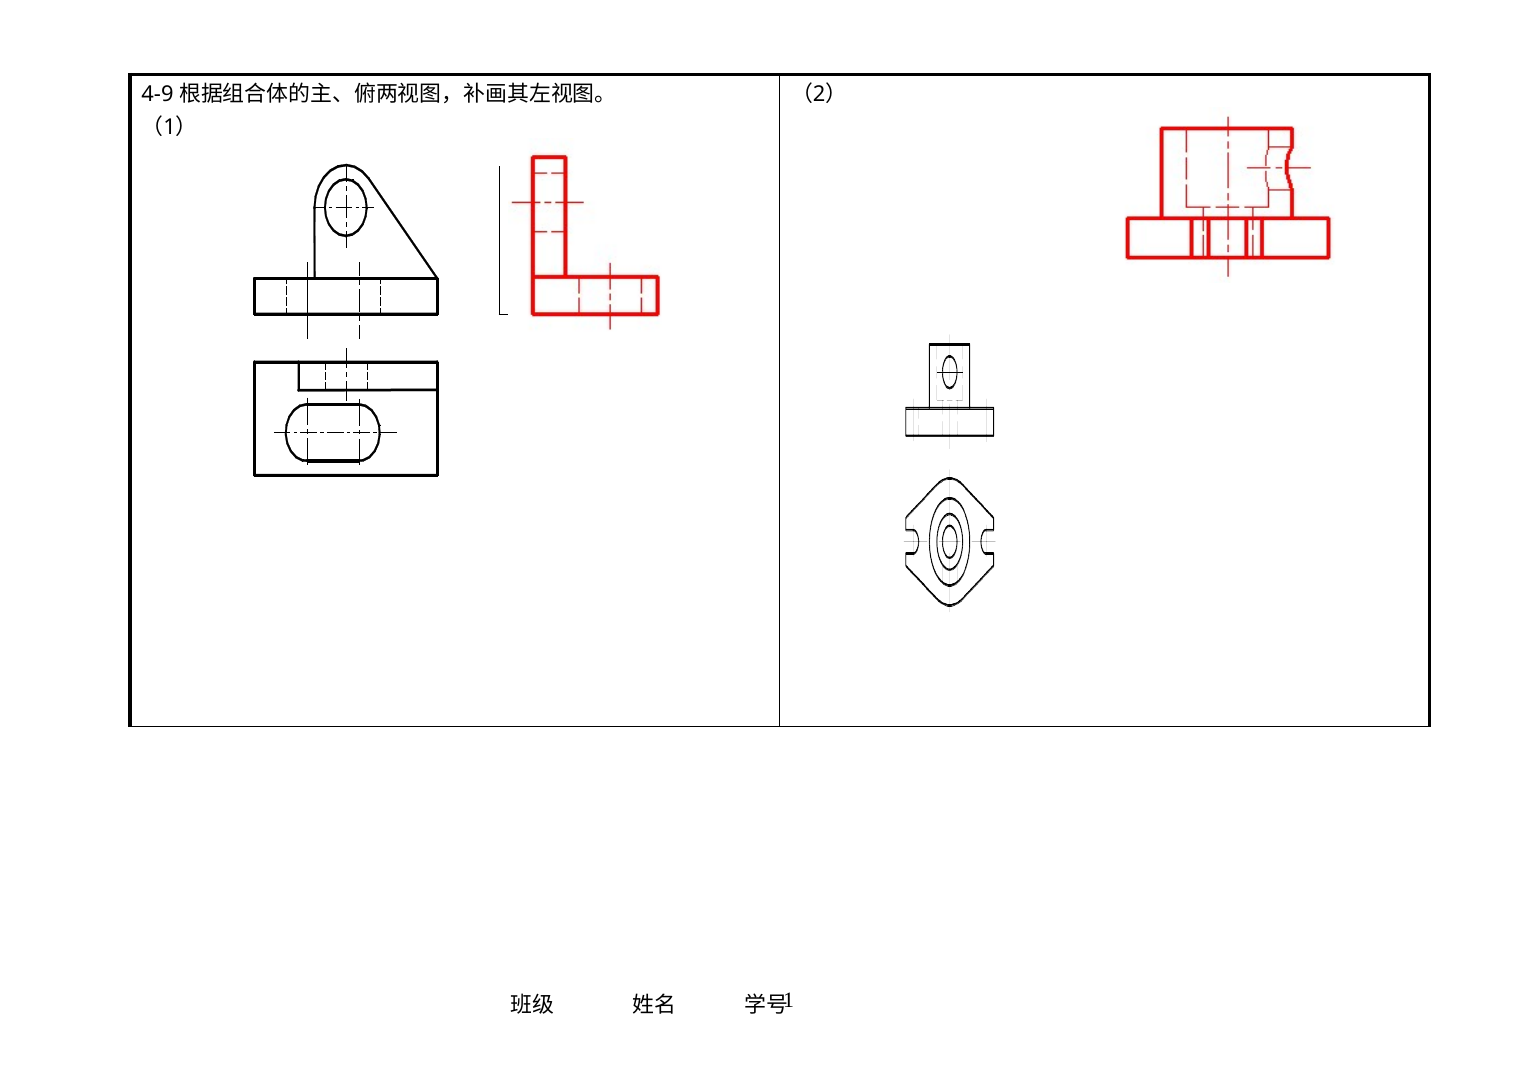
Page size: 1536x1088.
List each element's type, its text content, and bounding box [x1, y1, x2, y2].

picture [1106, 107, 1358, 283]
table_header （2） [780, 76, 1428, 726]
picture [508, 138, 668, 339]
table_header 4-9 根据组合体的主、俯两视图，补画其左视图。 （1） [132, 76, 779, 726]
